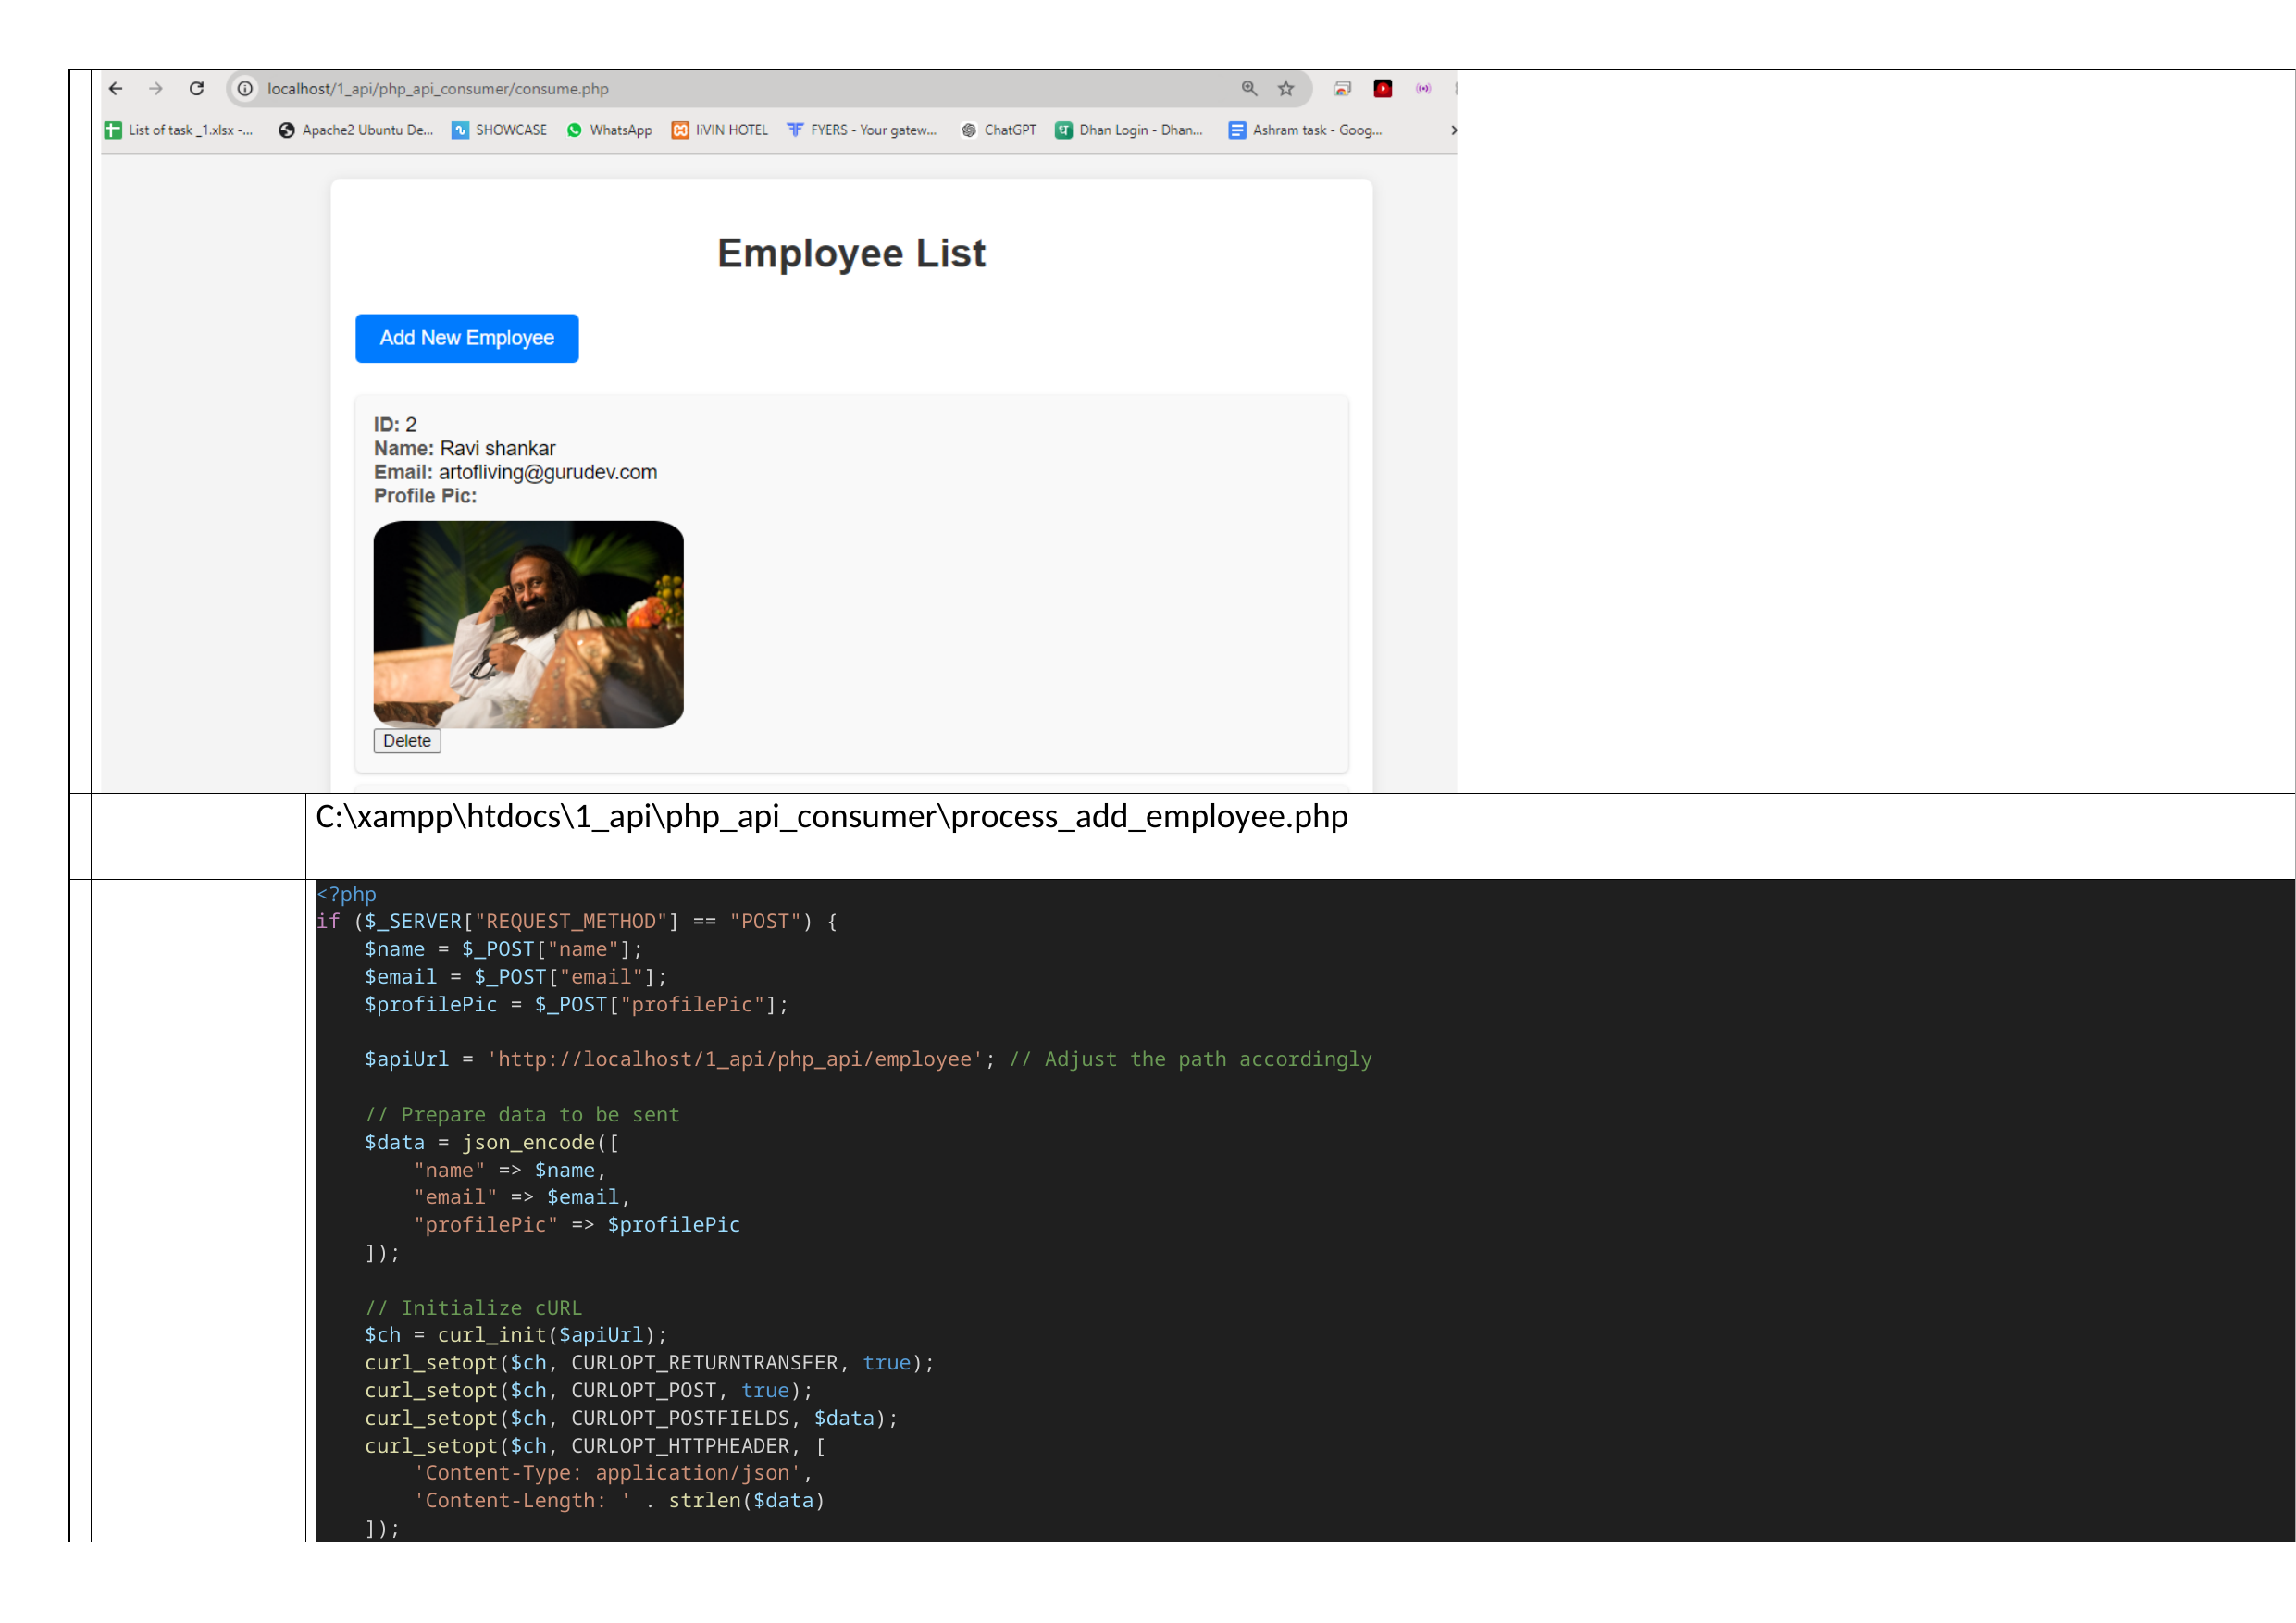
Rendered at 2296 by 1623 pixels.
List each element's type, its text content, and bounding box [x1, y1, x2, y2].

table_cell [1458, 70, 2295, 793]
table_cell C:\xampp\htdocs\1_api\php_api_consumer\process_add_employee.php [306, 794, 2295, 878]
table_cell [70, 794, 91, 878]
table_cell [70, 880, 91, 1542]
table_cell [92, 880, 305, 1542]
table_cell [70, 70, 91, 793]
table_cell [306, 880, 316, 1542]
table_cell [92, 794, 305, 878]
picture [101, 70, 1458, 793]
table_cell [92, 70, 101, 793]
